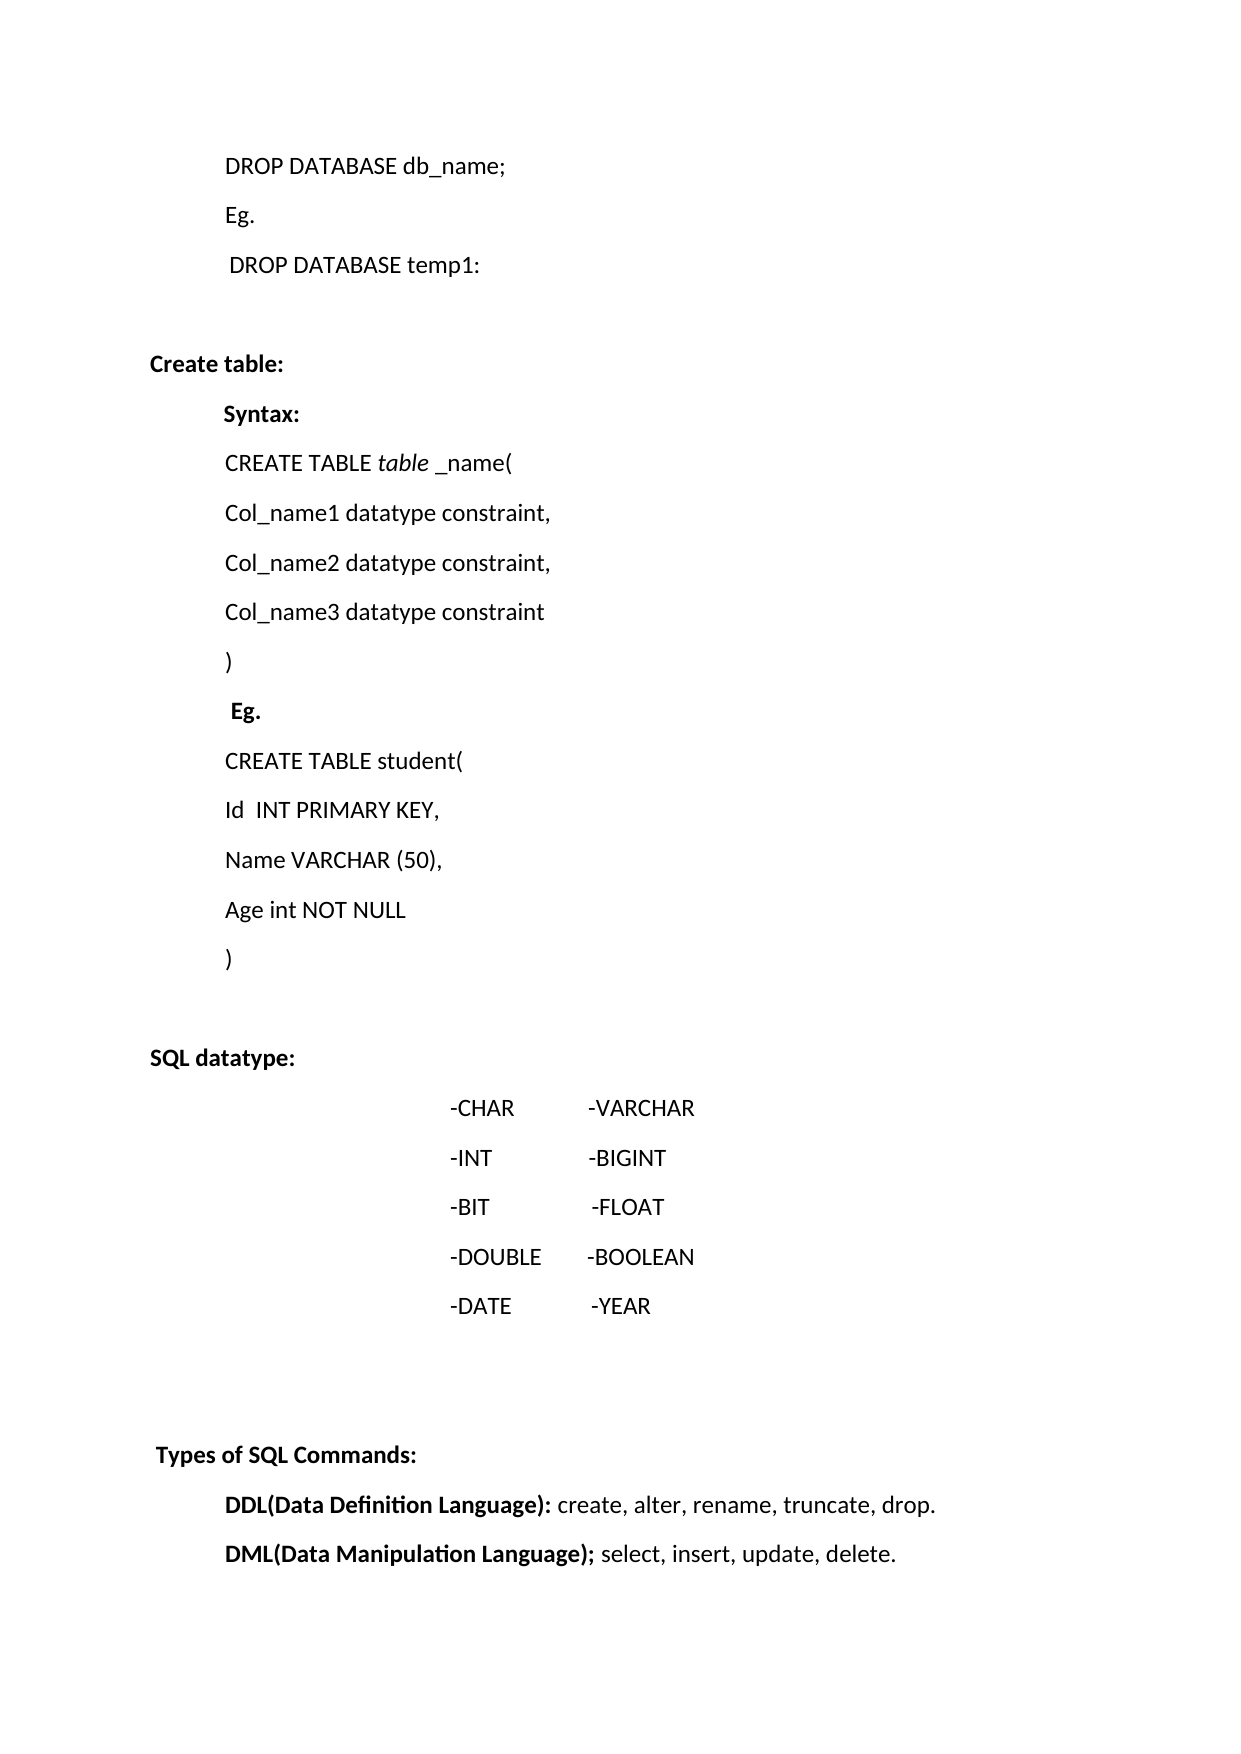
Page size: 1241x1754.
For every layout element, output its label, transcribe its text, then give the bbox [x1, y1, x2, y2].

text Age int NOT NULL [150, 894, 1090, 924]
text Eg. [225, 199, 1090, 230]
text Types of SQL Commands: [150, 1439, 1090, 1470]
text Col_name3 datatype constraint [225, 596, 1090, 627]
text Name VARCHAR (50), [150, 844, 1090, 875]
text ) [225, 646, 1090, 676]
text DDL(Data Definition Language): create, alter, rename, truncate, drop. [225, 1489, 1090, 1519]
text DML(Data Manipulation Language); select, insert, update, delete. [225, 1538, 1090, 1569]
text Eg. [150, 695, 1090, 726]
text -INT -BIGINT [450, 1142, 1090, 1172]
text DROP DATABASE db_name; [225, 150, 1090, 181]
text Syntax: [150, 398, 1090, 428]
text Id INT PRIMARY KEY, [150, 794, 1090, 825]
text DROP DATABASE temp1: [150, 249, 1090, 280]
text Create table: [150, 348, 1090, 379]
text ) [150, 943, 1090, 974]
text -CHAR -VARCHAR [450, 1092, 1090, 1123]
text Col_name1 datatype constraint, [225, 497, 1090, 528]
text -DATE -YEAR [450, 1290, 1090, 1321]
text CREATE TABLE student( [150, 745, 1090, 776]
text CREATE TABLE table _name( [225, 447, 1090, 478]
text Col_name2 datatype constraint, [225, 547, 1090, 577]
text SQL datatype: [150, 1042, 1090, 1073]
text -BIT -FLOAT [450, 1191, 1090, 1222]
text -DOUBLE -BOOLEAN [450, 1241, 1090, 1271]
